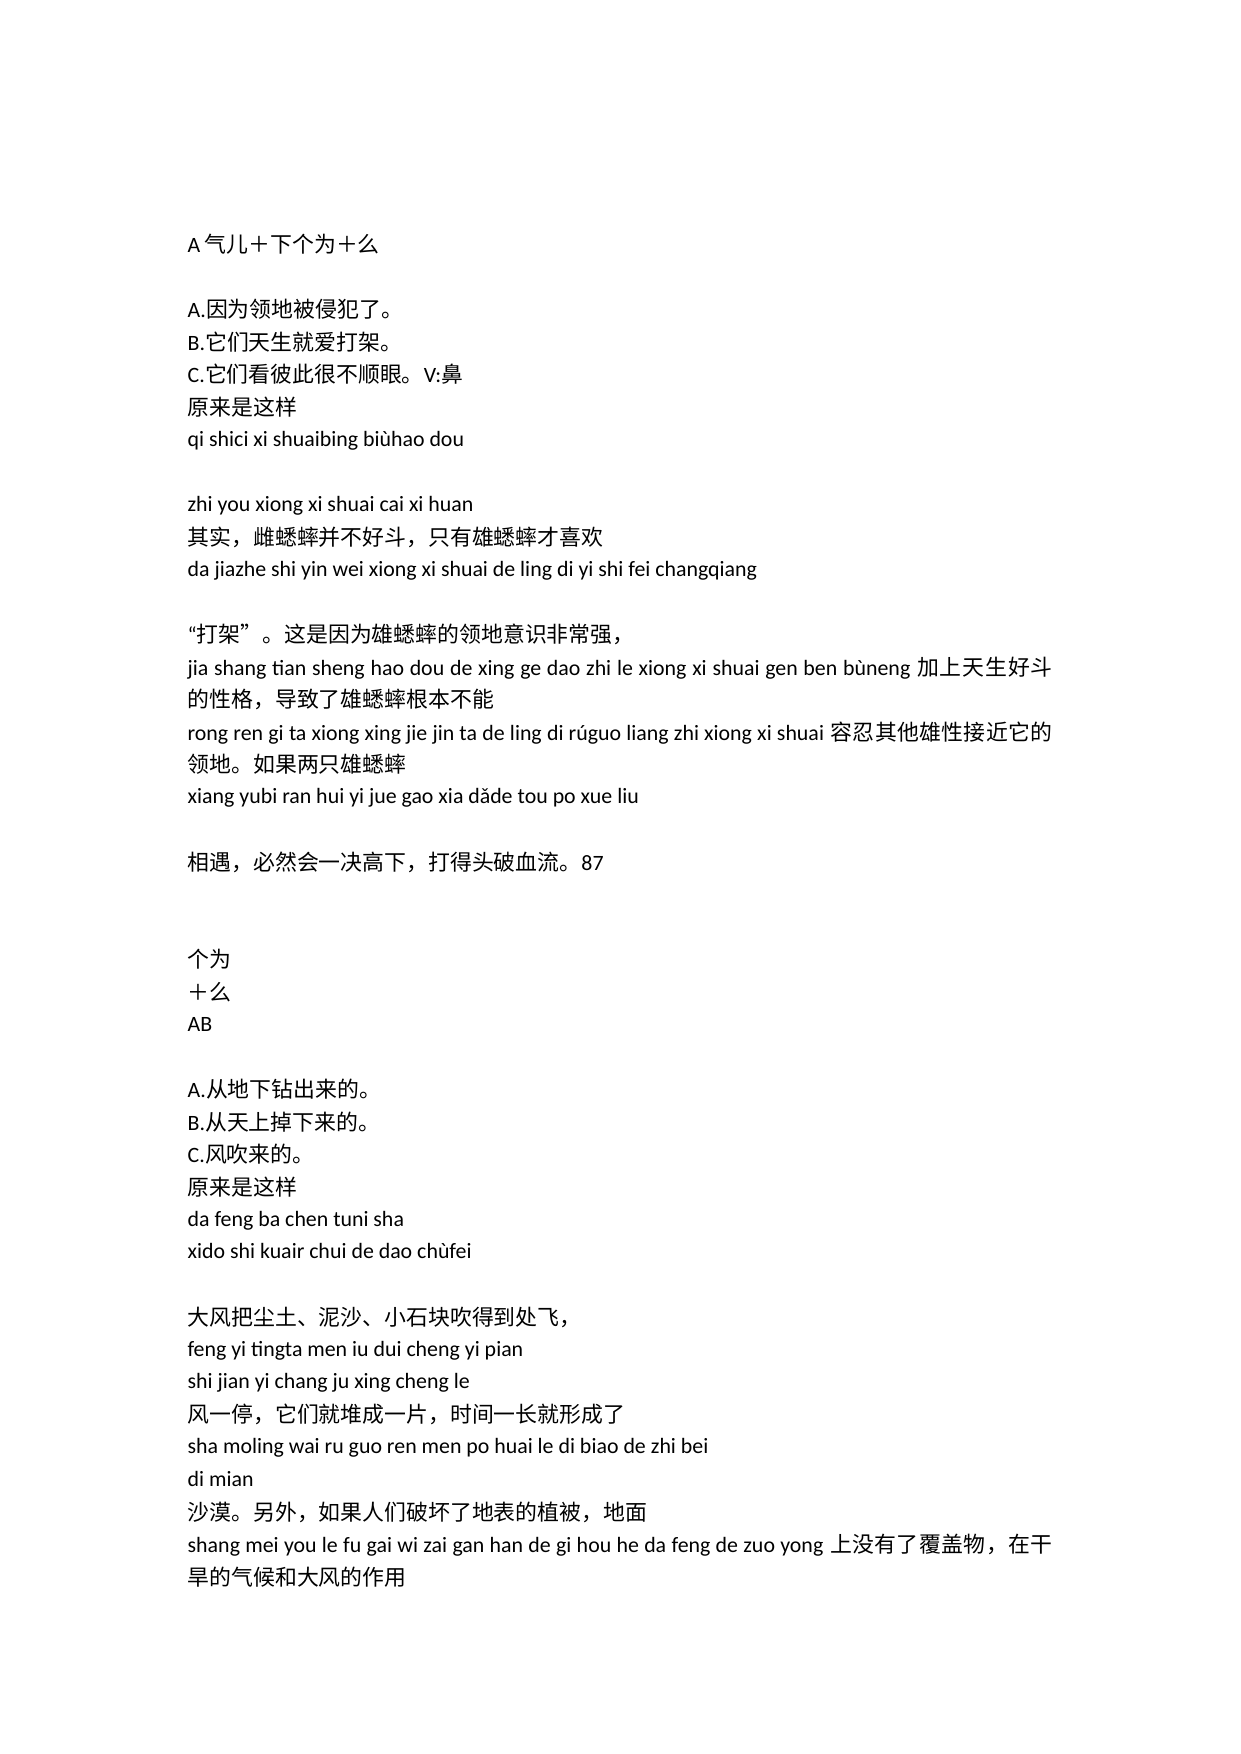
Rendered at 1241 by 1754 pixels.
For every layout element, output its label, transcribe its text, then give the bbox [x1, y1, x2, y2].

text 沙漠。另外，如果人们破坏了地表的植被，地面 [187, 1494, 1053, 1527]
text zhi you xiong xi shuai cai xi huan [187, 487, 1053, 519]
text A.从地下钻出来的。 [187, 1072, 1053, 1104]
text xido shi kuair chui de dao chùfei [187, 1234, 1053, 1267]
text 相遇，必然会一决高下，打得头破血流。87 [187, 844, 1053, 877]
text C.风吹来的。 [187, 1137, 1053, 1169]
text shang mei you le fu gai wi zai gan han de gi hou he da feng de zuo yong上没有了覆盖物，在干旱的气候和大风的作用 [187, 1527, 1053, 1592]
text 原来是这样 [187, 389, 1053, 422]
text qi shici xi shuaibing biùhao dou [187, 422, 1053, 454]
text feng yi tingta men iu dui cheng yi pian [187, 1332, 1053, 1364]
text 个为 [187, 942, 1053, 974]
text B.它们天生就爱打架。 [187, 324, 1053, 357]
text C.它们看彼此很不顺眼。V:鼻 [187, 357, 1053, 389]
text 风一停，它们就堆成一片，时间一长就形成了 [187, 1397, 1053, 1429]
text A气儿＋下个为＋么 [187, 227, 1053, 259]
text sha moling wai ru guo ren men po huai le di biao de zhi bei [187, 1429, 1053, 1462]
text 其实，雌蟋蟀并不好斗，只有雄蟋蟀才喜欢 [187, 519, 1053, 552]
text B.从天上掉下来的。 [187, 1104, 1053, 1137]
text 原来是这样 [187, 1169, 1053, 1202]
text xiang yubi ran hui yi jue gao xia dǎde tou po xue liu [187, 779, 1053, 812]
text ＋么 [187, 974, 1053, 1007]
text A.因为领地被侵犯了。 [187, 292, 1053, 324]
text 大风把尘土、泥沙、小石块吹得到处飞， [187, 1299, 1053, 1332]
text da jiazhe shi yin wei xiong xi shuai de ling di yi shi fei changqiang [187, 552, 1053, 584]
text da feng ba chen tuni sha [187, 1202, 1053, 1234]
text jia shang tian sheng hao dou de xing ge dao zhi le xiong xi shuai gen ben bùneng加上天生好斗的性格，导致了雄蟋蟀根本不能 [187, 649, 1053, 714]
text AB [187, 1007, 1053, 1039]
text shi jian yi chang ju xing cheng le [187, 1364, 1053, 1397]
text rong ren gi ta xiong xing jie jin ta de ling di rúguo liang zhi xiong xi shuai容忍其他雄性接近它的领地。如果两只雄蟋蟀 [187, 714, 1053, 779]
text “打架”。这是因为雄蟋蟀的领地意识非常强， [187, 617, 1053, 649]
text di mian [187, 1462, 1053, 1494]
